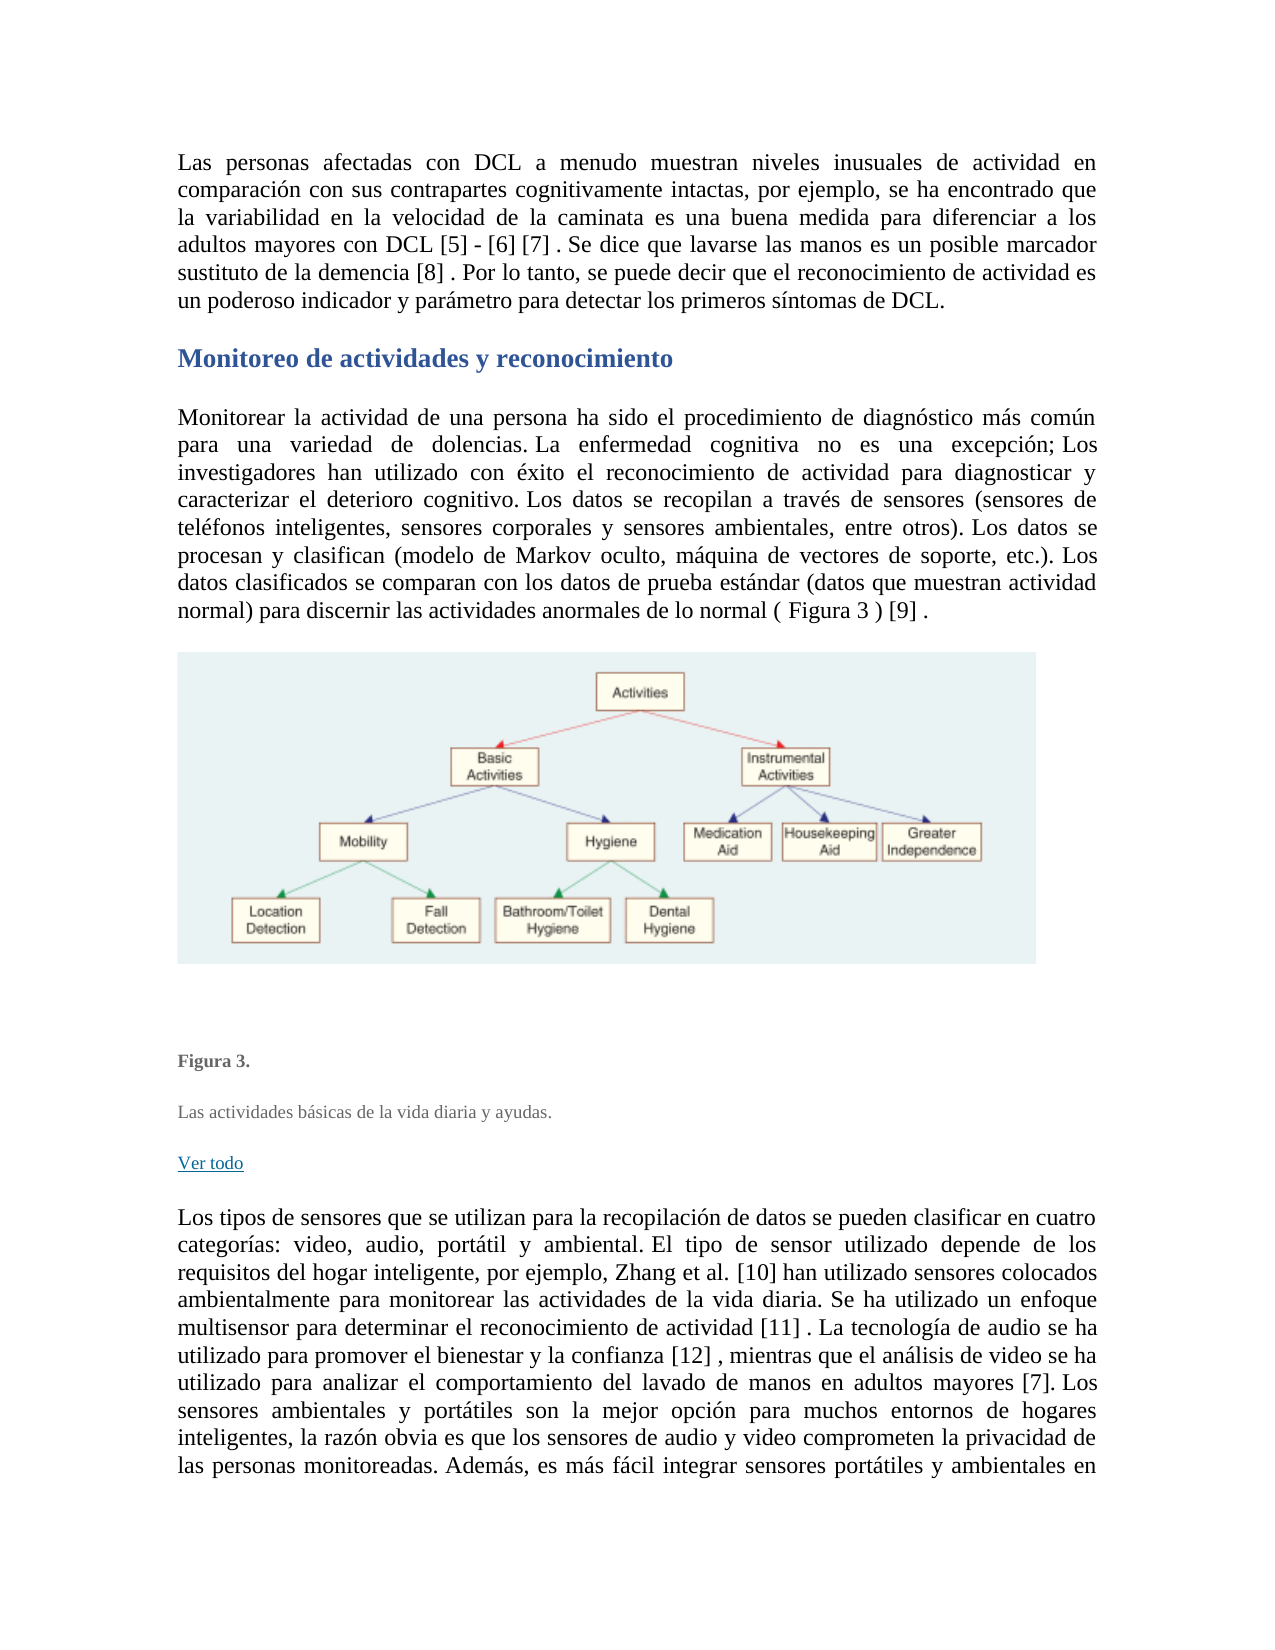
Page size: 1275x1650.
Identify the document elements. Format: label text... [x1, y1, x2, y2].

text Ver todo [177, 1152, 1098, 1173]
text Figura 3. [177, 1050, 1098, 1072]
picture [177, 652, 1037, 964]
text Monitorear la actividad de una persona ha sido el procedimiento de diagnóstico más común para una variedad de dolencias. La enfermedad cognitiva no es una excepción; Los investigadores han utilizado con éxito el reconocimiento de actividad para diagnosticar y caracterizar el deterioro cognitivo. Los datos se recopilan a través de sensores (sensores de teléfonos inteligentes, sensores corporales y sensores ambientales, entre otros). Los datos se procesan y clasifican (modelo de Markov oculto, máquina de vectores de soporte, etc.). Los datos clasificados se comparan con los datos de prueba estándar (datos que muestran actividad normal) para discernir las actividades anormales de lo normal ( Figura 3 ) [9] . [177, 403, 1098, 623]
subtitle Monitoreo de actividades y reconocimiento [177, 342, 1098, 373]
text Las actividades básicas de la vida diaria y ayudas. [177, 1101, 1098, 1123]
text Las personas afectadas con DCL a menudo muestran niveles inusuales de actividad en comparación con sus contrapartes cognitivamente intactas, por ejemplo, se ha encontrado que la variabilidad en la velocidad de la caminata es una buena medida para diferenciar a los adultos mayores con DCL [5] - [6] [7] . Se dice que lavarse las manos es un posible marcador sustituto de la demencia [8] . Por lo tanto, se puede decir que el reconocimiento de actividad es un poderoso indicador y parámetro para detectar los primeros síntomas de DCL. [177, 148, 1098, 313]
picture [185, 1157, 190, 1166]
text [177, 1203, 1098, 1479]
